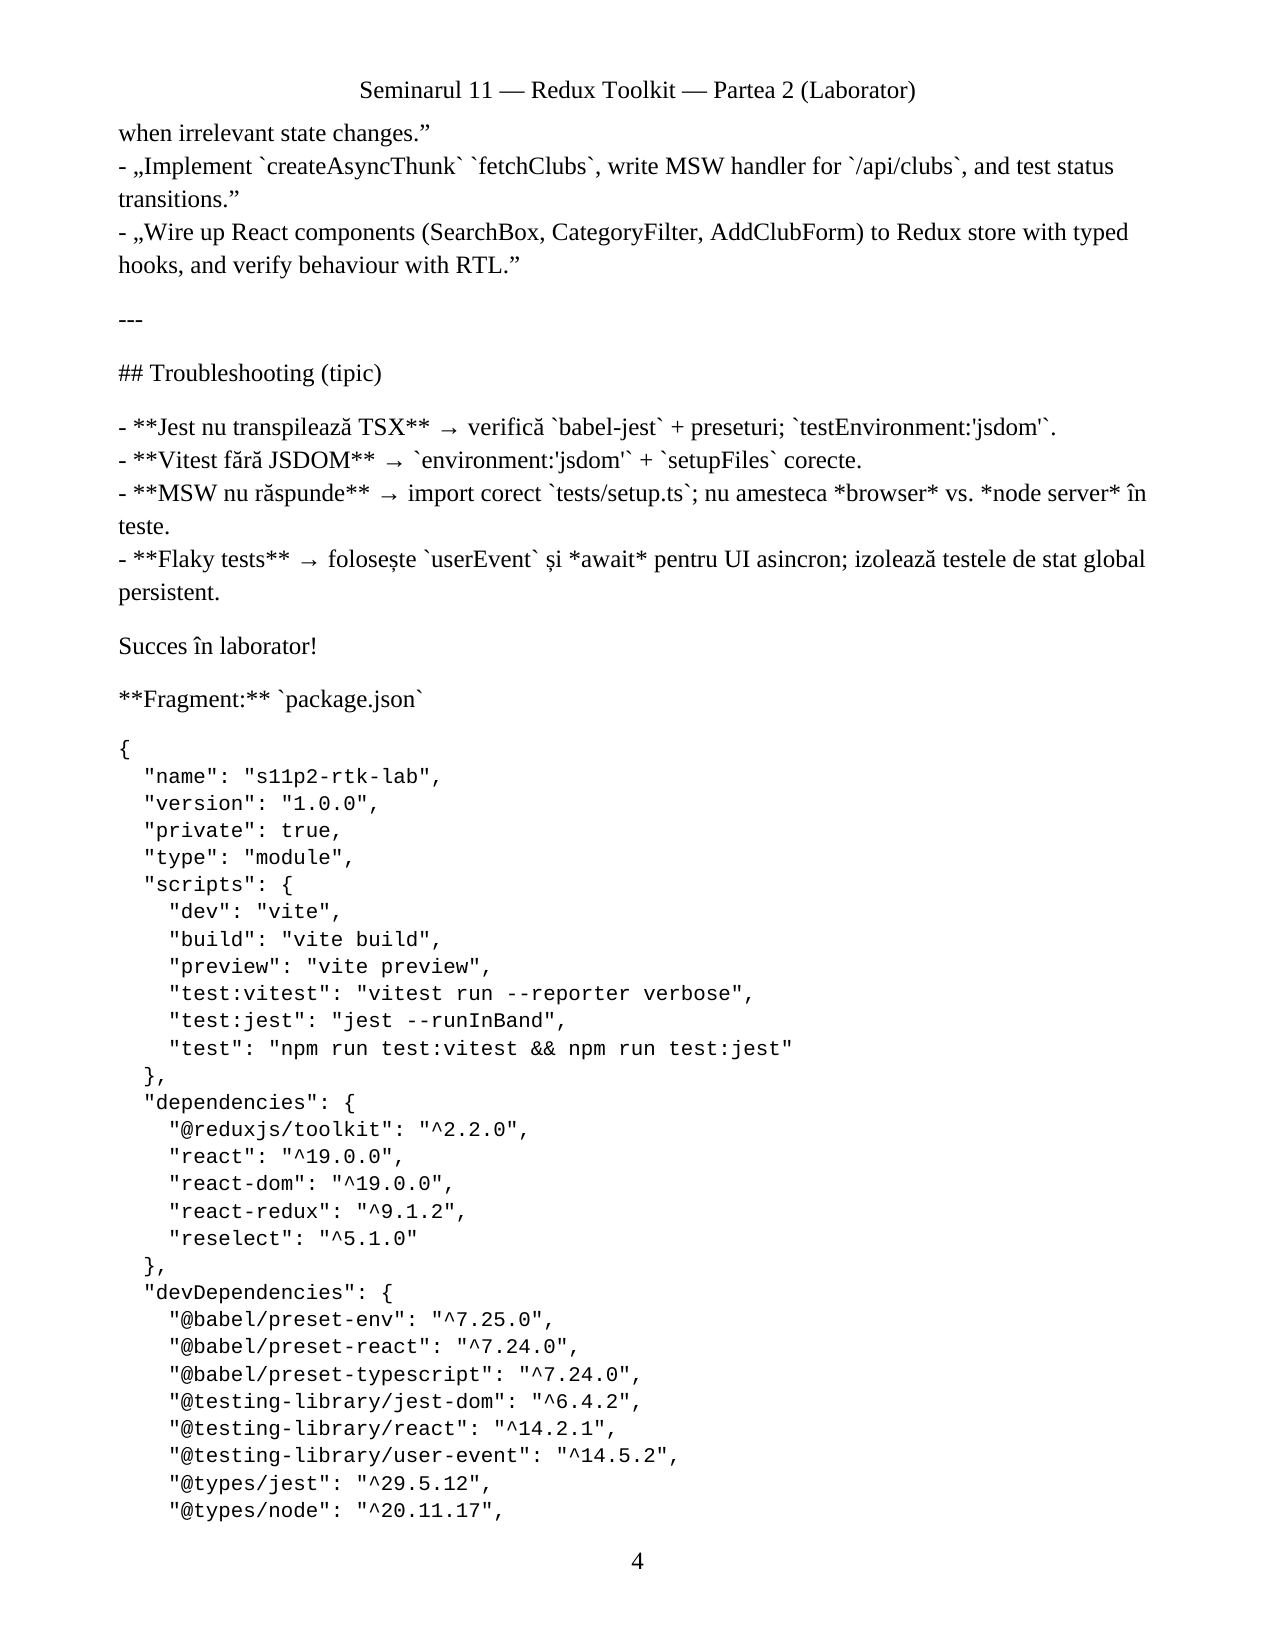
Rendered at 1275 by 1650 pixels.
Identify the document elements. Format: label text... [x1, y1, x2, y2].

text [118, 118, 1157, 279]
text **Fragment:** `package.json` [118, 684, 1157, 713]
text Succes în laborator! [118, 631, 1157, 659]
text ## Troubleshooting (tipic) [118, 358, 1157, 387]
text - **Jest nu transpilează TSX** → verifică `babel-jest` + preseturi; `testEnvironment:'jsdom'`. - **Vitest fără JSDOM** → `environment:'jsdom'` + `setupFiles` corecte. - **MSW nu răspunde** → import corect `tests/setup.ts`; nu amesteca *browser* vs. *node server* în teste. - **Flaky tests** → folosește `userEvent` și *await* pentru UI asincron; izolează testele de stat global persistent. [118, 412, 1157, 606]
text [118, 738, 1157, 1523]
text --- [118, 304, 1157, 333]
